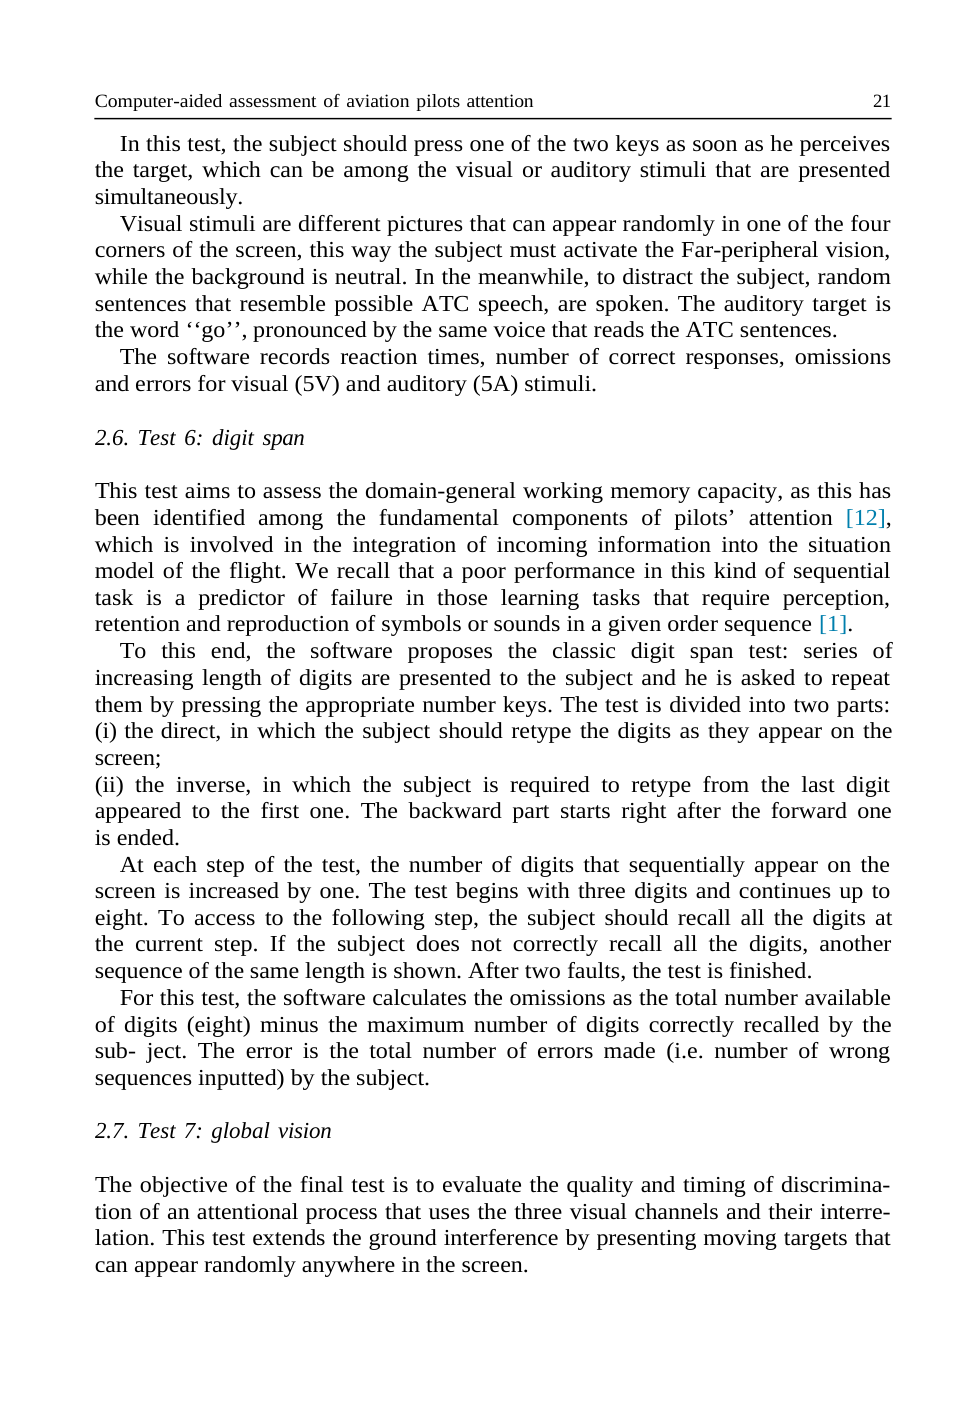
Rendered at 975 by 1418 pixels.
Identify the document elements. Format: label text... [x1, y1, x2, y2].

text For this test, the software calculates the omissions as the total number available of digits (eight) minus the maximum number of digits correctly recalled by the sub- ject. The error is the total number of errors made (i.e. number of wrong sequences inputted) by the subject. [94, 984, 892, 1090]
text At each step of the test, the number of digits that sequentially appear on the screen is increased by one. The test begins with three digits and continues up to eight. To access to the following step, the subject should recall all the digits at the current step. If the subject does not correctly recall all the digits, another sequence of the same length is shown. After two faults, the test is finished. [94, 851, 892, 983]
text In this test, the subject should press one of the two keys as soon as he perceives the target, which can be among the visual or auditory stimuli that are presented simultaneously. [94, 130, 892, 209]
text This test aims to assess the domain-general working memory capacity, as this has been identified among the fundamental components of pilots’ attention [12], which is involved in the integration of incoming information into the situation model of the flight. We recall that a poor performance in this kind of sequential task is a predictor of failure in those learning tasks that require perception, retention and reproduction of symbols or sounds in a given order sequence [1]. [94, 477, 892, 637]
text To this end, the software proposes the classic digit span test: series of increasing length of digits are presented to the subject and he is asked to repeat them by pressing the appropriate number keys. The test is divided into two parts: (i) the direct, in which the subject should retype the digits as they appear on the screen; [94, 637, 892, 770]
text The objective of the final test is to evaluate the quality and timing of discrimina- tion of an attentional process that uses the three visual channels and their interre- lation. This test extends the ground interference by presenting moving targets that can appear randomly anywhere in the screen. [94, 1171, 892, 1277]
text (ii) the inverse, in which the subject is required to retype from the last digit appeared to the first one. The backward part starts right after the forward one is ended. [94, 771, 892, 850]
text The software records reaction times, number of correct responses, omissions and errors for visual (5V) and auditory (5A) stimuli. [94, 343, 892, 397]
list Test 6: digit span [95, 424, 904, 450]
list Test 7: global vision [95, 1118, 904, 1144]
text Visual stimuli are different pictures that can appear randomly in one of the four corners of the screen, this way the subject must activate the Far-peripheral vision, while the background is neutral. In the meanwhile, to distract the subject, random sentences that resemble possible ATC speech, are spoken. The auditory target is the word ‘‘go’’, pronounced by the same voice that reads the ATC sentences. [94, 210, 892, 342]
picture [878, 509, 882, 526]
